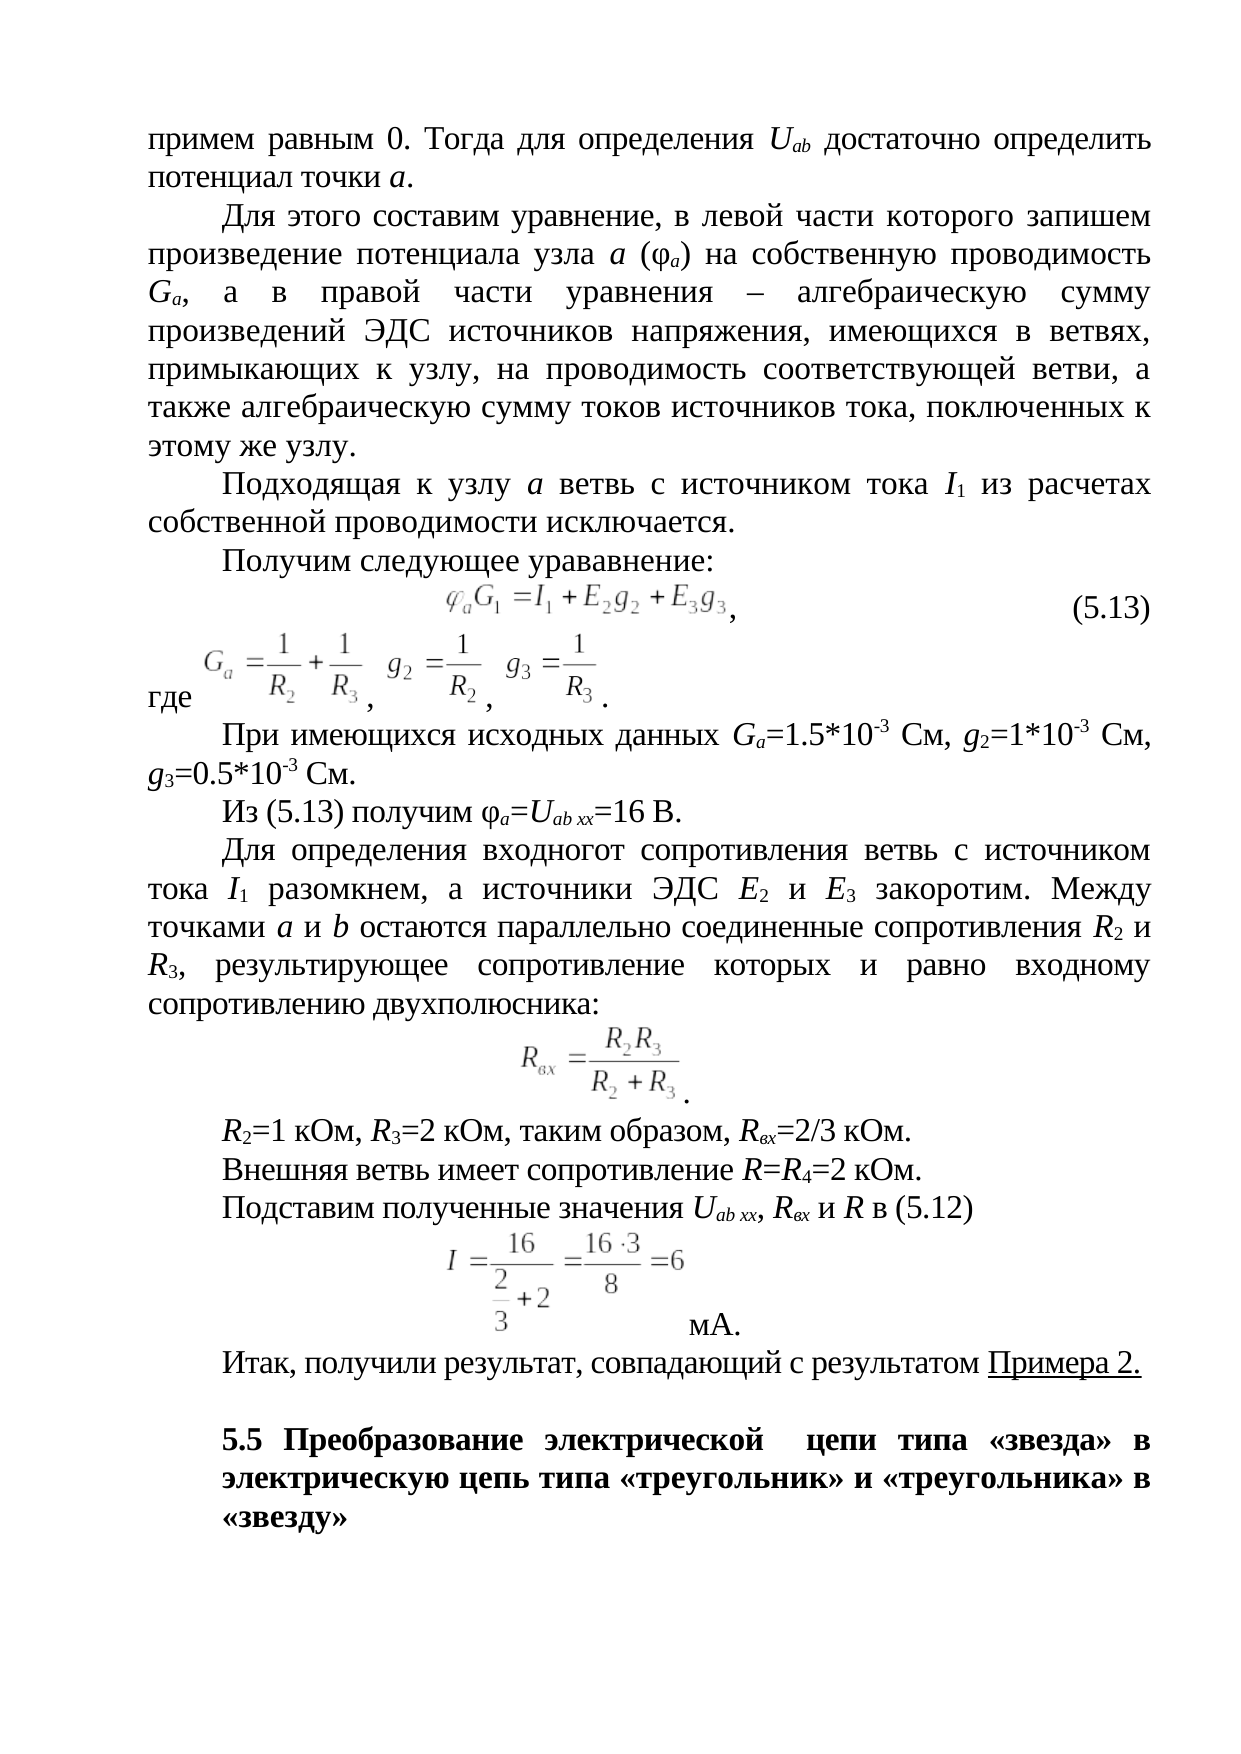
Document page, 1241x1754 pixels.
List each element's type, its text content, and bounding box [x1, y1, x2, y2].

text Итак, получили результат, совпадающий с результатом Примера 2. [148, 1342, 1152, 1381]
text Подставим полученные значения Uab xx, Rвх и R в (5.12) [148, 1187, 1152, 1225]
text 5.5 Преобразование электрической цепи типа «звезда» в электрическую цепь типа «треугольник» и «треугольника» в «звезду» [222, 1419, 1152, 1534]
text Подходящая к узлу а ветвь с источником тока I1 из расчетах собственной проводимости исключается. [148, 463, 1152, 540]
text . [443, 1021, 1152, 1110]
text При имеющихся исходных данных Ga=1.5*10-3 См, g2=1*10-3 См, g3=0.5*10-3 См. [148, 714, 1152, 791]
text Для определения входногот сопротивления ветвь с источником тока I1 разомкнем, а источники ЭДС E2 и E3 закоротим. Между точками a и b остаются параллельно соединенные сопротивления R2 и R3, результирующее сопротивление которых и равно входному сопротивлению двухполюсника: [148, 829, 1152, 1021]
text Получим следующее урававнение: [148, 540, 1152, 578]
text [148, 118, 1152, 195]
text Из (5.13) получим φа=Uab xx=16 В. [148, 791, 1152, 829]
text мА. [369, 1225, 1152, 1342]
text , (5.13) [369, 578, 1152, 625]
text Для этого составим уравнение, в левой части которого запишем произведение потенциала узла а (φа) на собственную проводимость Gа, а в правой части уравнения – алгебраическую сумму произведений ЭДС источников напряжения, имеющихся в ветвях, примыкающих к узлу, на проводимость соответствующей ветви, а также алгебраическую сумму токов источников тока, поключенных к этому же узлу. [148, 195, 1152, 463]
text R2=1 кОм, R3=2 кОм, таким образом, Rвх=2/3 кОм. [148, 1110, 1152, 1149]
text Внешняя ветвь имеет сопротивление R=R4=2 кОм. [148, 1149, 1152, 1187]
text где , , . [148, 625, 1152, 714]
